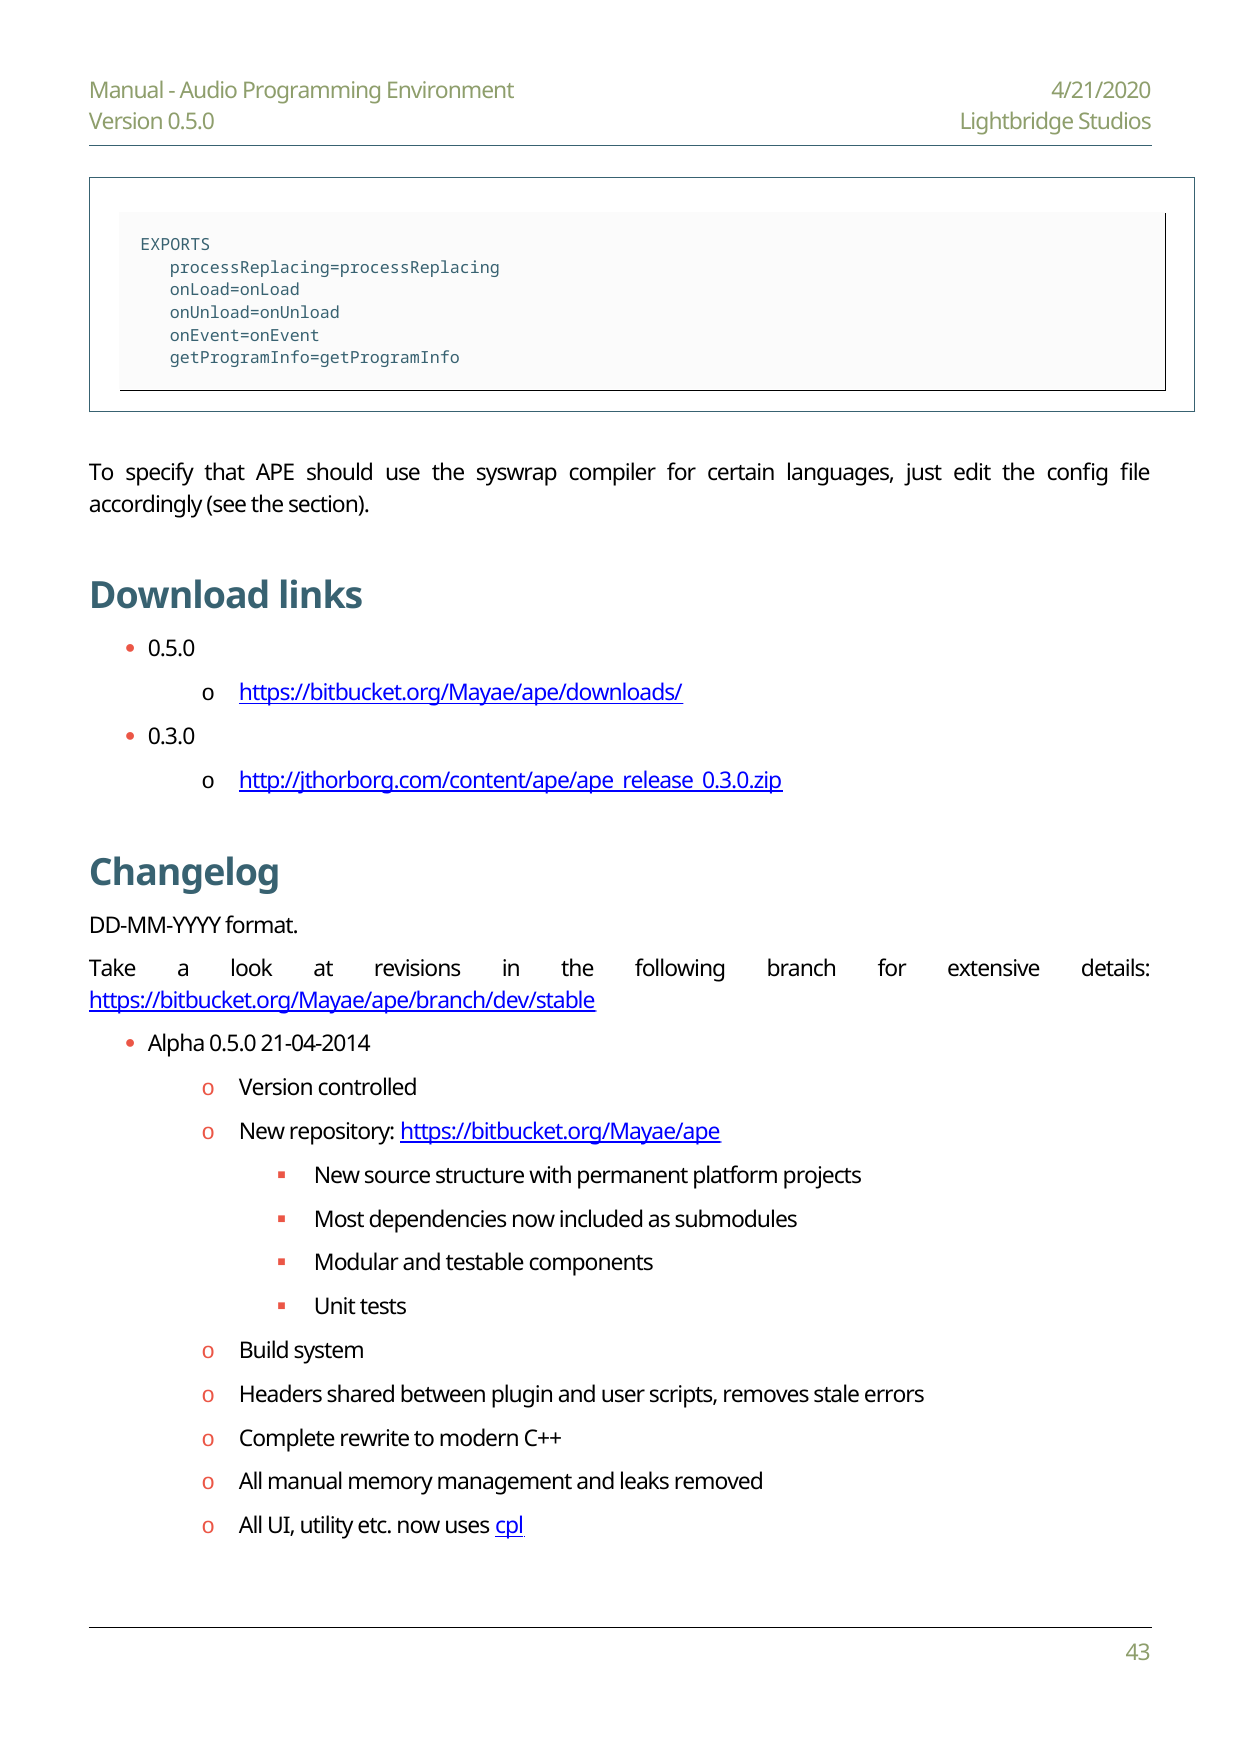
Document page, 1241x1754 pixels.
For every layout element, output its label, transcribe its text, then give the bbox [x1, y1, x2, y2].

subtitle Download links [89, 569, 1152, 620]
list New repository: https://bitbucket.org/Mayae/ape [201, 1115, 1152, 1146]
list 0.5.0 [126, 632, 1152, 663]
list Most dependencies now included as submodules [276, 1202, 1152, 1234]
text EXPORTS [119, 212, 1165, 255]
text onUnload=onUnload [119, 301, 1165, 323]
subtitle Changelog [89, 845, 1152, 896]
list Headers shared between plugin and user scripts, removes stale errors [201, 1378, 1152, 1409]
list Alpha 0.5.0 21-04-2014 [126, 1027, 1152, 1058]
list Complete rewrite to modern C++ [201, 1421, 1152, 1453]
text onEvent=onEvent [119, 323, 1165, 346]
list https://bitbucket.org/Mayae/ape/downloads/ [201, 676, 1152, 707]
list Build system [201, 1334, 1152, 1365]
list New source structure with permanent platform projects [276, 1159, 1152, 1190]
text Take a look at revisions in the following branch for extensive details: https://bitbucket.org/Mayae/ape/branch/dev/stable [89, 952, 1152, 1015]
list http://jthorborg.com/content/ape/ape_release_0.3.0.zip [201, 764, 1152, 795]
list 0.3.0 [126, 720, 1152, 751]
text getProgramInfo=getProgramInfo [119, 346, 1165, 389]
list Version controlled [201, 1071, 1152, 1102]
list All manual memory management and leaks removed [201, 1465, 1152, 1497]
list Modular and testable components [276, 1246, 1152, 1277]
list Unit tests [276, 1290, 1152, 1321]
text onLoad=onLoad [119, 278, 1165, 301]
text To specify that APE should use the syswrap compiler for certain languages, just edit the config file accordingly (see the section). [89, 456, 1152, 519]
list All UI, utility etc. now uses cpl [201, 1509, 1152, 1541]
text DD-MM-YYYY format. [89, 908, 1152, 940]
text processReplacing=processReplacing [119, 255, 1165, 278]
